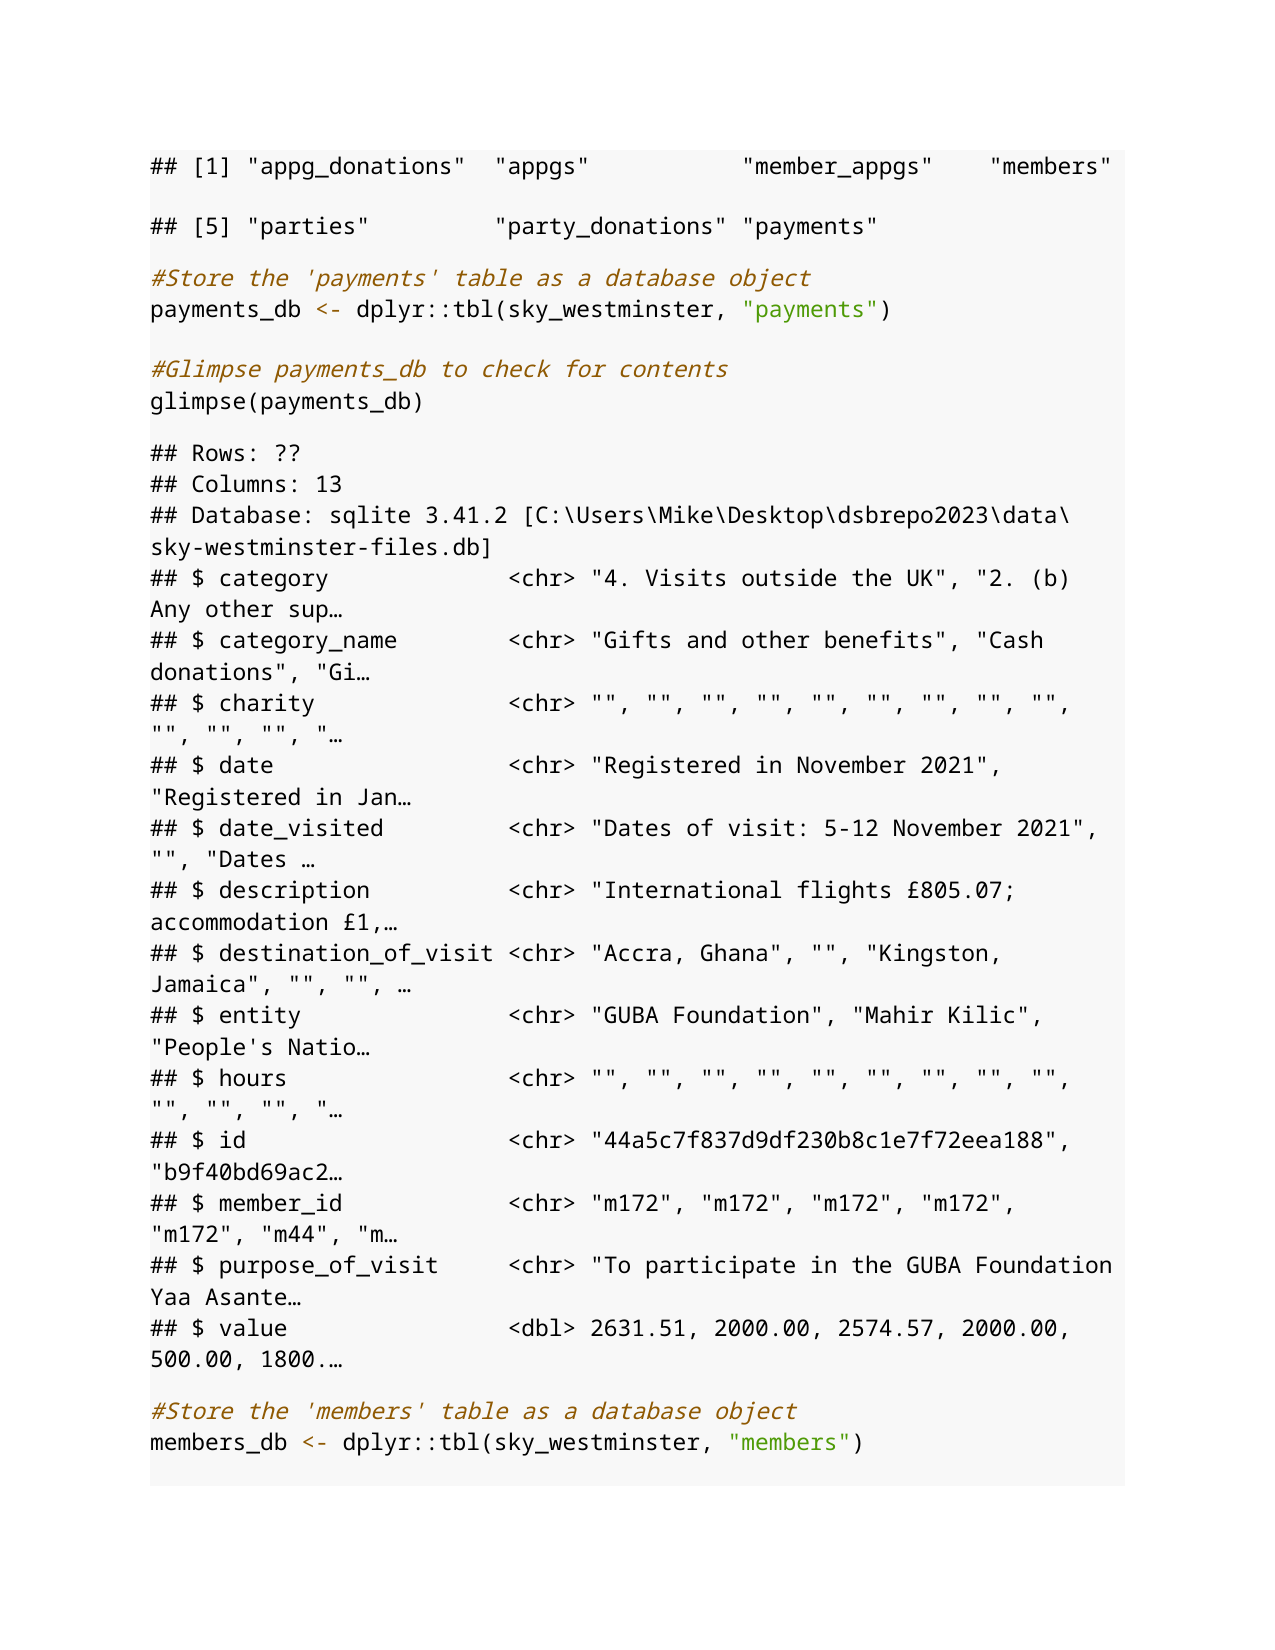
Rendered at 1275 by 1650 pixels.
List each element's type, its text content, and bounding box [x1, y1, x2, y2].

text ## [1] "appg_donations" "appgs" "member_appgs" "members" ## [5] "parties" "party_donations" "payments" [150, 150, 1125, 241]
text ## Rows: ?? ## Columns: 13 ## Database: sqlite 3.41.2 [C:\Users\Mike\Desktop\dsbrepo2023\data\sky-westminster-files.db] ## $ category <chr> "4. Visits outside the UK", "2. (b) Any other sup… ## $ category_name <chr> "Gifts and other benefits", "Cash donations", "Gi… ## $ charity <chr> "", "", "", "", "", "", "", "", "", "", "", "", "… ## $ date <chr> "Registered in November 2021", "Registered in Jan… ## $ date_visited <chr> "Dates of visit: 5-12 November 2021", "", "Dates … ## $ description <chr> "International flights £805.07; accommodation £1,… ## $ destination_of_visit <chr> "Accra, Ghana", "", "Kingston, Jamaica", "", "", … ## $ entity <chr> "GUBA Foundation", "Mahir Kilic", "People's Natio… ## $ hours <chr> "", "", "", "", "", "", "", "", "", "", "", "", "… ## $ id <chr> "44a5c7f837d9df230b8c1e7f72eea188", "b9f40bd69ac2… ## $ member_id <chr> "m172", "m172", "m172", "m172", "m172", "m44", "m… ## $ purpose_of_visit <chr> "To participate in the GUBA Foundation Yaa Asante… ## $ value <dbl> 2631.51, 2000.00, 2574.57, 2000.00, 500.00, 1800.… [150, 437, 1125, 1374]
text #Store the 'payments' table as a database object payments_db <- dplyr::tbl(sky_westminster, "payments") #Glimpse payments_db to check for contents glimpse(payments_db) [150, 262, 1125, 416]
